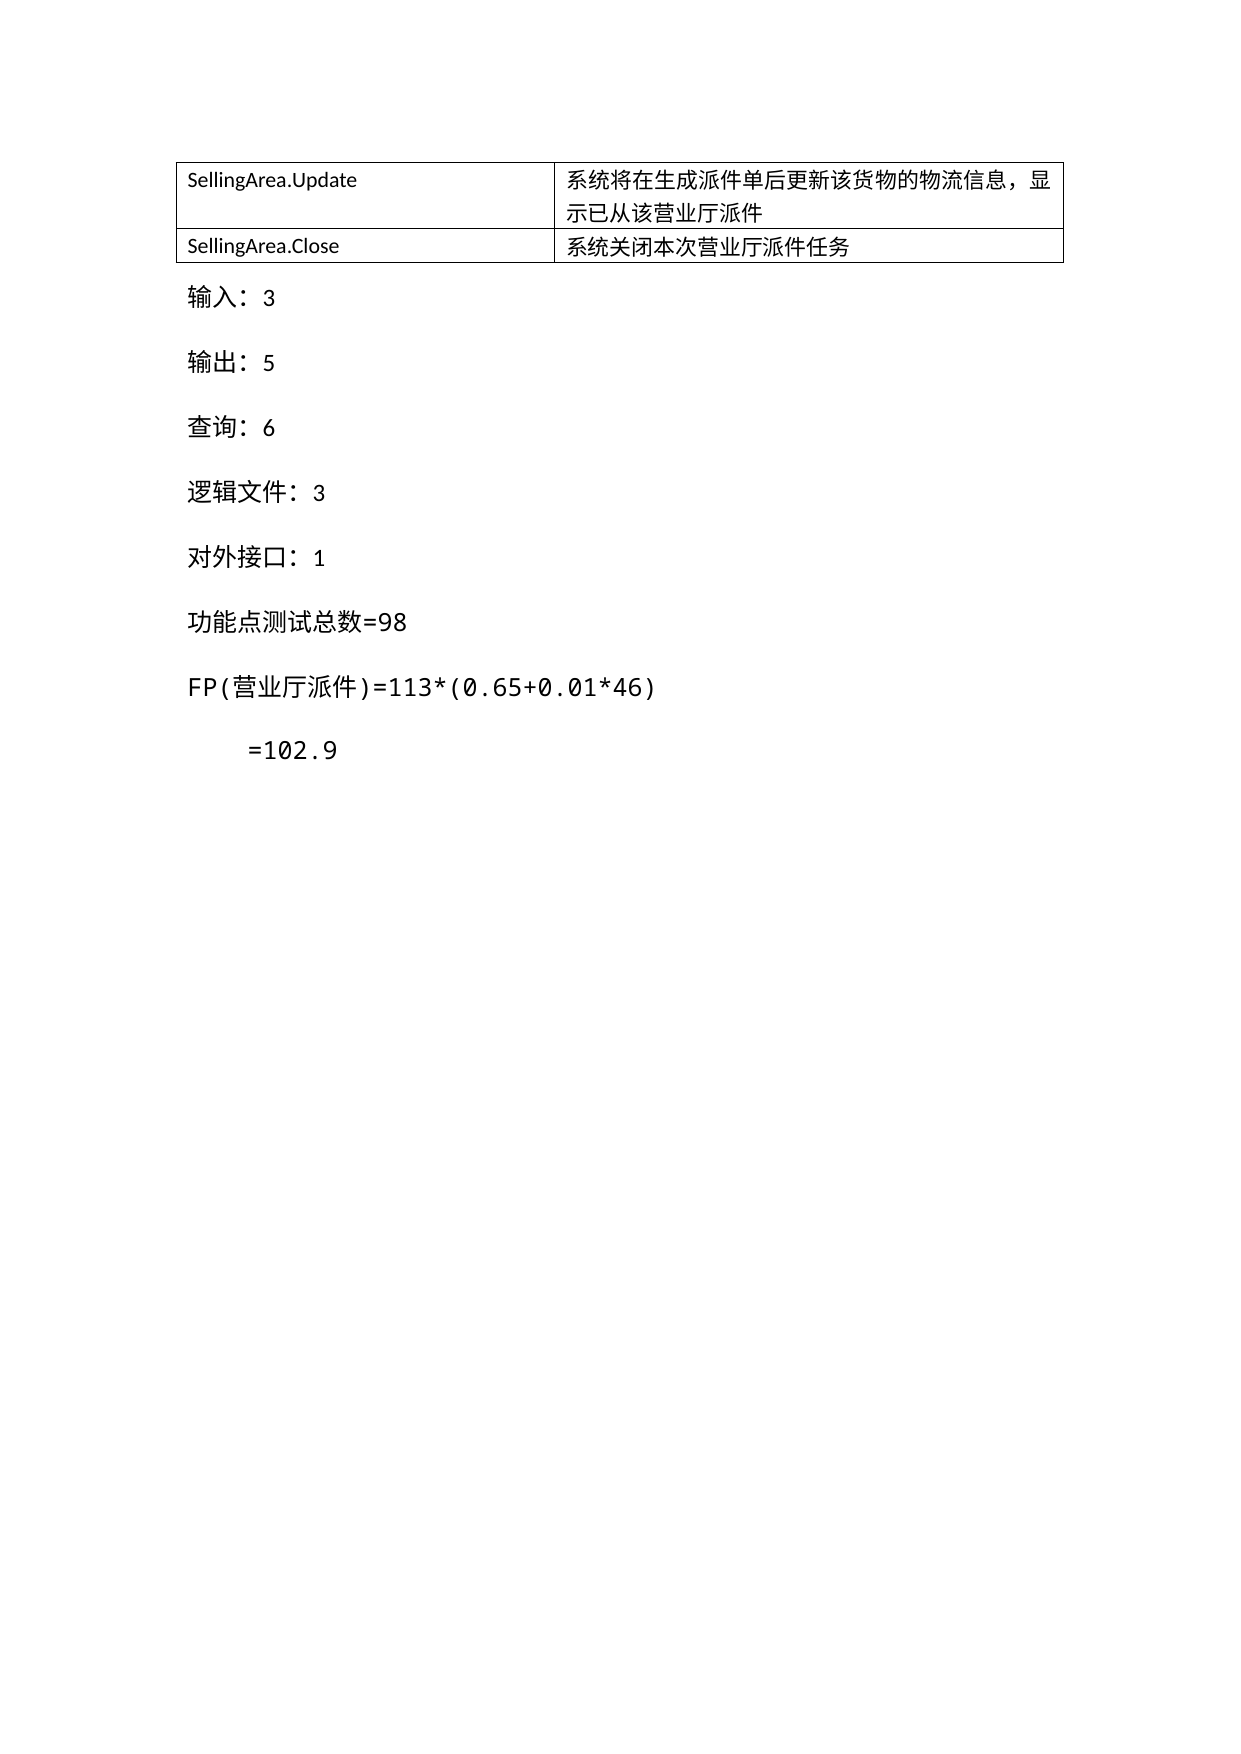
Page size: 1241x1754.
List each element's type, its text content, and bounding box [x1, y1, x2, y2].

text 功能点测试总数=98 [187, 588, 1053, 653]
table_cell SellingArea.Close [177, 229, 554, 262]
table_cell SellingArea.Update [177, 163, 554, 228]
text 输入：3 [187, 263, 1053, 328]
table_cell 系统关闭本次营业厅派件任务 [555, 229, 1063, 262]
text 对外接口：1 [187, 523, 1053, 588]
text =102.9 [187, 718, 1053, 783]
table_cell 系统将在生成派件单后更新该货物的物流信息，显示已从该营业厅派件 [555, 163, 1063, 228]
text 输出：5 [187, 328, 1053, 393]
text 查询：6 [187, 393, 1053, 458]
text FP(营业厅派件)=113*(0.65+0.01*46) [187, 653, 1053, 718]
text 逻辑文件：3 [187, 458, 1053, 523]
